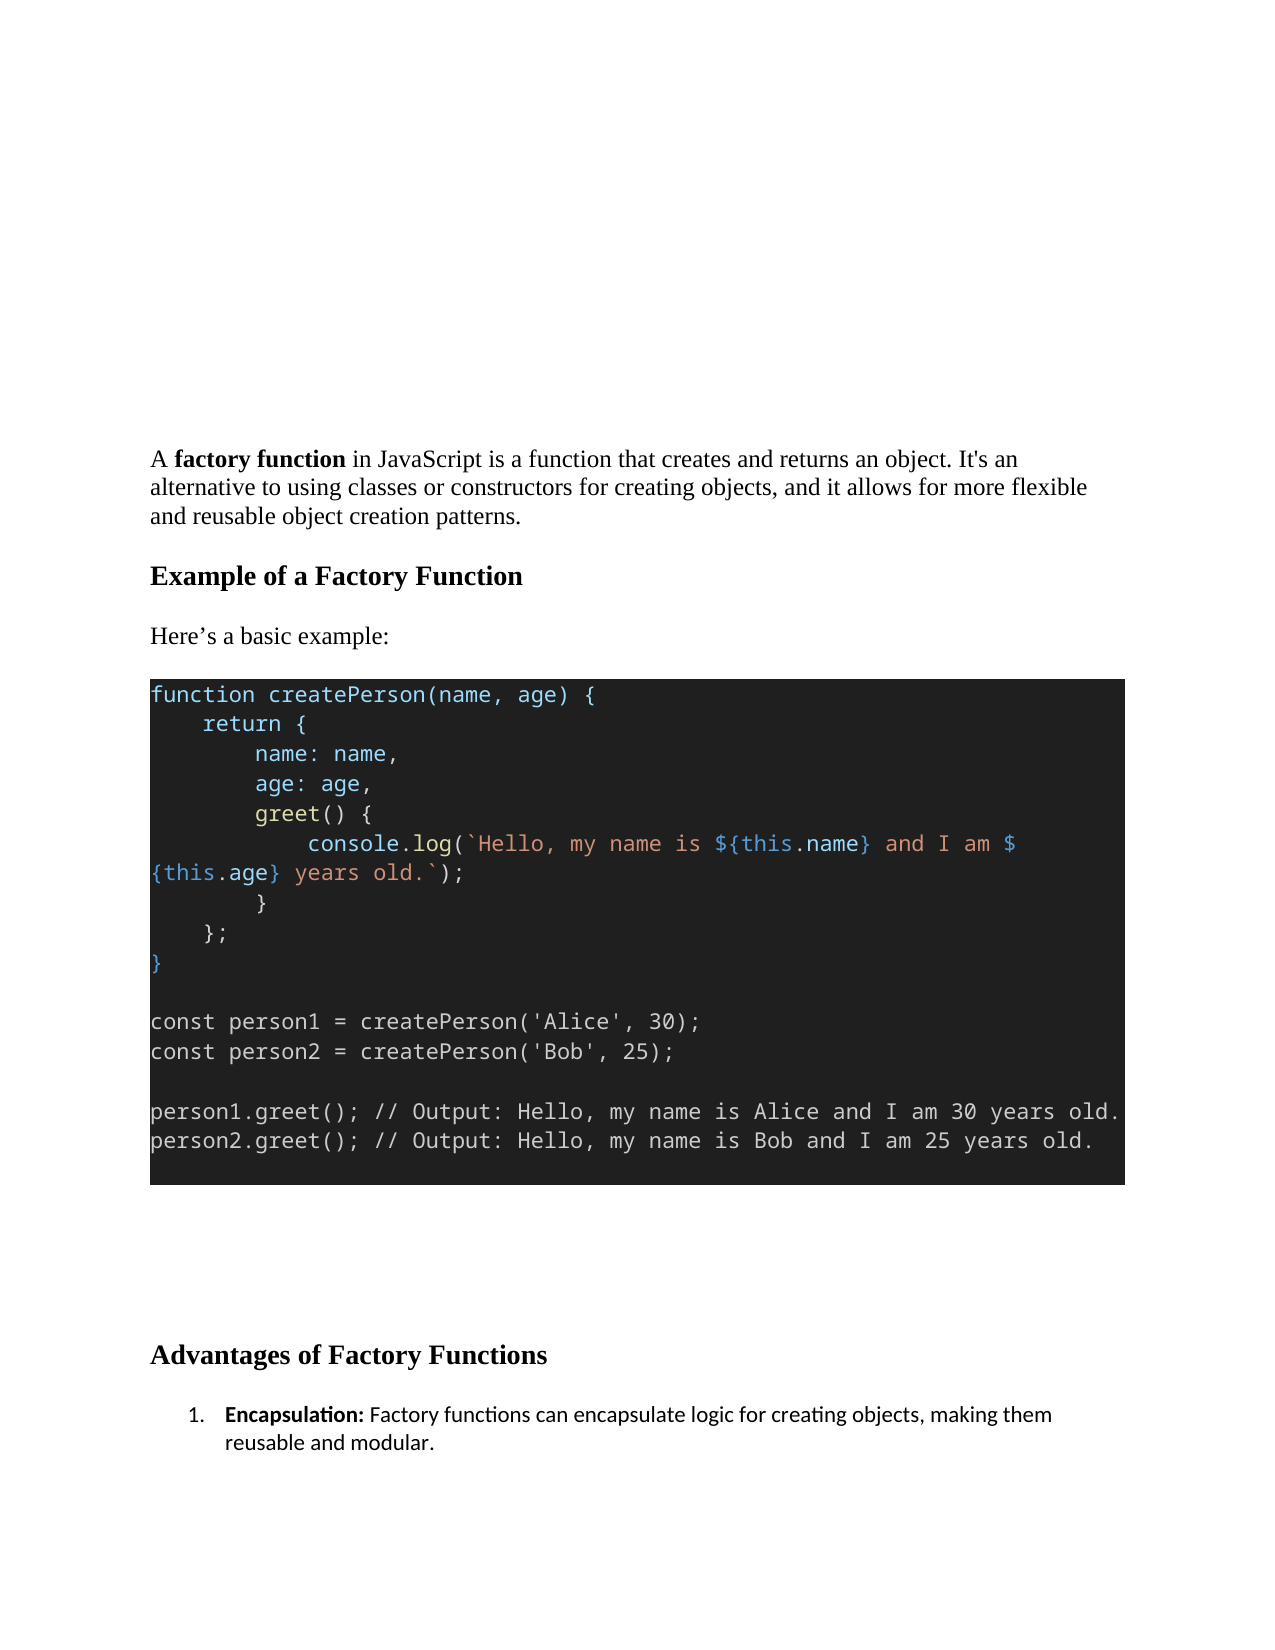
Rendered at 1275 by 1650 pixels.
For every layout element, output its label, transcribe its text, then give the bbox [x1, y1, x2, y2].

list Encapsulation: Factory functions can encapsulate logic for creating objects, making them reusable and modular. [187, 1400, 1125, 1456]
subtitle Advantages of Factory Functions [150, 1338, 1125, 1371]
text age: age, [150, 768, 1125, 798]
text } [150, 887, 1125, 917]
text A factory function in JavaScript is a function that creates and returns an object. It's an alternative to using classes or constructors for creating objects, and it allows for more flexible and reusable object creation patterns. [150, 444, 1125, 530]
text const person1 = createPerson('Alice', 30); [150, 1006, 1125, 1036]
text return { [150, 708, 1125, 738]
text }; [150, 917, 1125, 947]
text name: name, [150, 738, 1125, 768]
text person1.greet(); // Output: Hello, my name is Alice and I am 30 years old. [150, 1096, 1125, 1126]
text greet() { [150, 798, 1125, 828]
text function createPerson(name, age) { [150, 679, 1125, 708]
text const person2 = createPerson('Bob', 25); [150, 1036, 1125, 1066]
text Here’s a basic example: [150, 621, 1125, 649]
text person2.greet(); // Output: Hello, my name is Bob and I am 25 years old. [150, 1126, 1125, 1155]
text } [150, 947, 1125, 977]
text Example of a Factory Function [150, 559, 1125, 592]
text console.log(`Hello, my name is ${this.name} and I am ${this.age} years old.`); [150, 828, 1125, 887]
